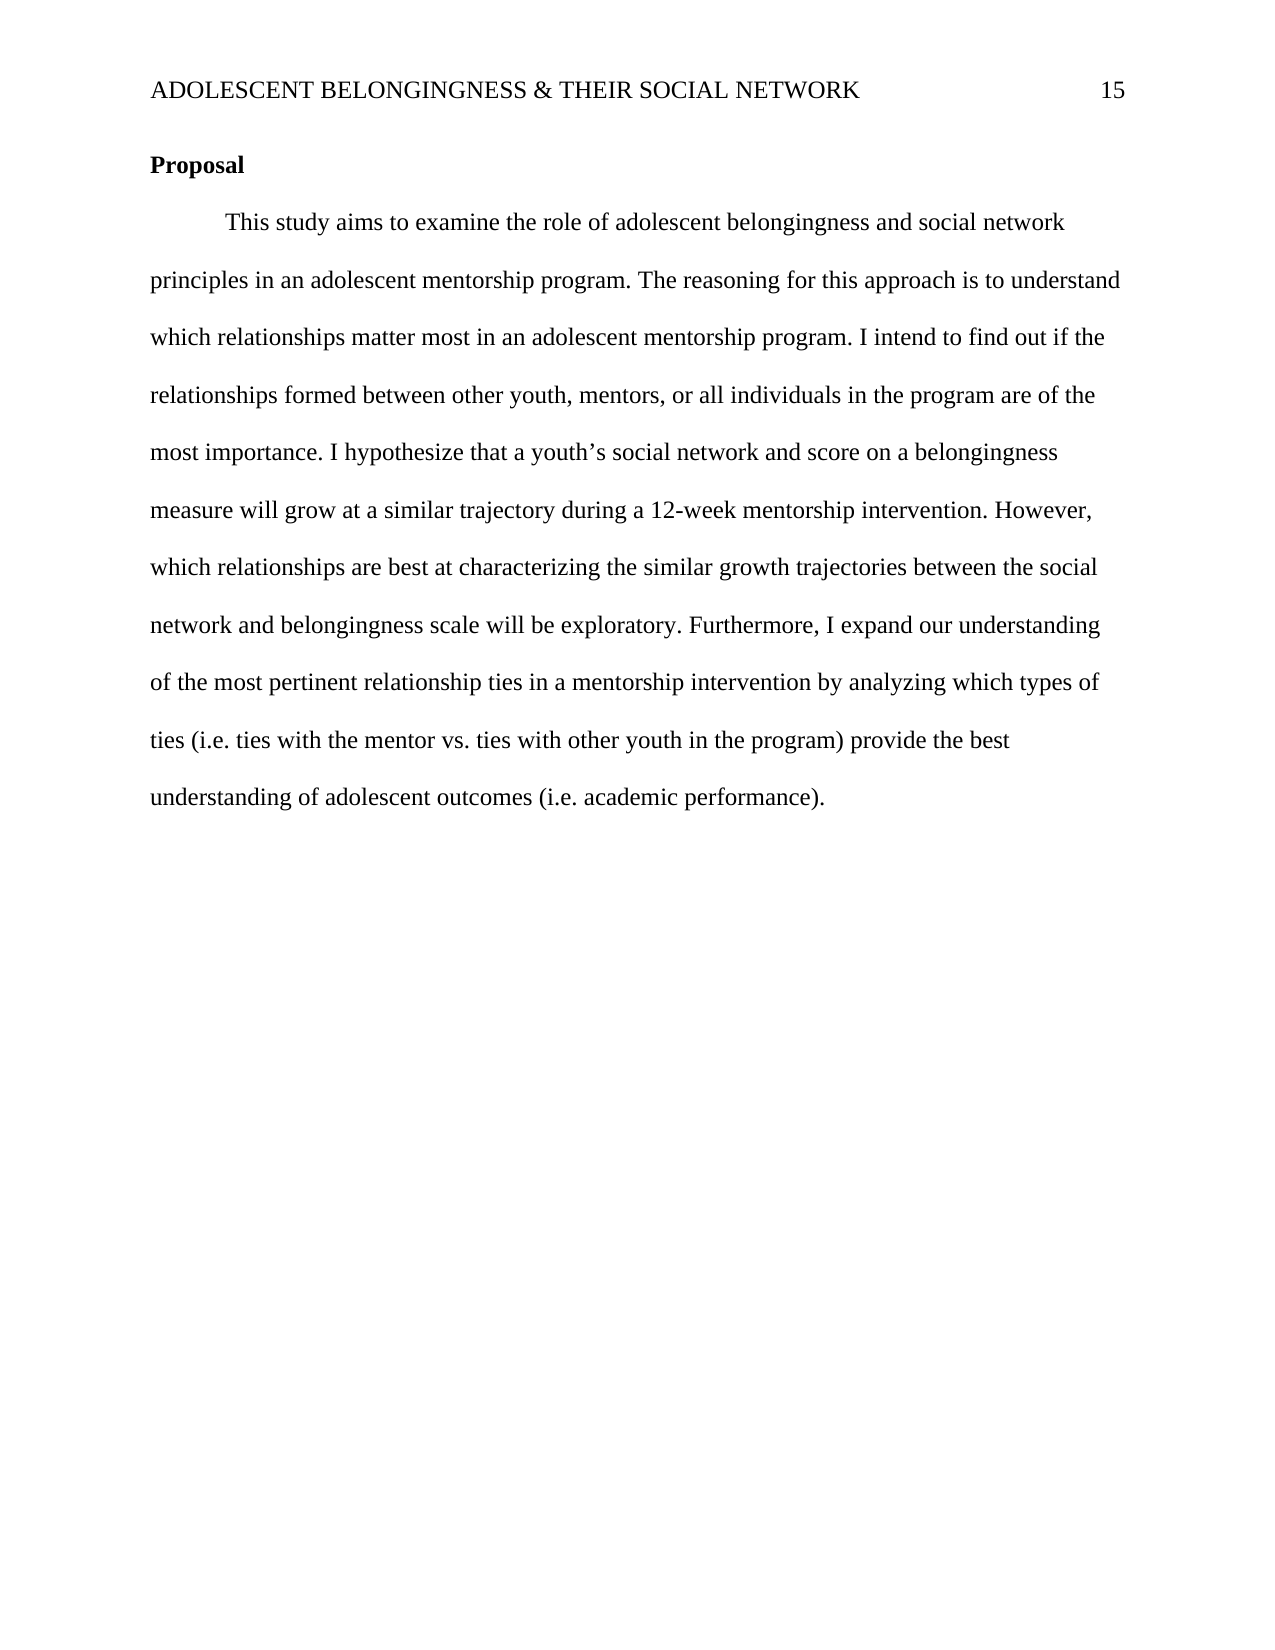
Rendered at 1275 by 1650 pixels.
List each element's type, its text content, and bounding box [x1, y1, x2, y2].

text This study aims to examine the role of adolescent belongingness and social network principles in an adolescent mentorship program. The reasoning for this approach is to understand which relationships matter most in an adolescent mentorship program. I intend to find out if the relationships formed between other youth, mentors, or all individuals in the program are of the most importance. I hypothesize that a youth’s social network and score on a belongingness measure will grow at a similar trajectory during a 12-week mentorship intervention. However, which relationships are best at characterizing the similar growth trajectories between the social network and belongingness scale will be exploratory. Furthermore, I expand our understanding of the most pertinent relationship ties in a mentorship intervention by analyzing which types of ties (i.e. ties with the mentor vs. ties with other youth in the program) provide the best understanding of adolescent outcomes (i.e. academic performance). [150, 207, 1125, 811]
subtitle Proposal [150, 150, 1125, 179]
